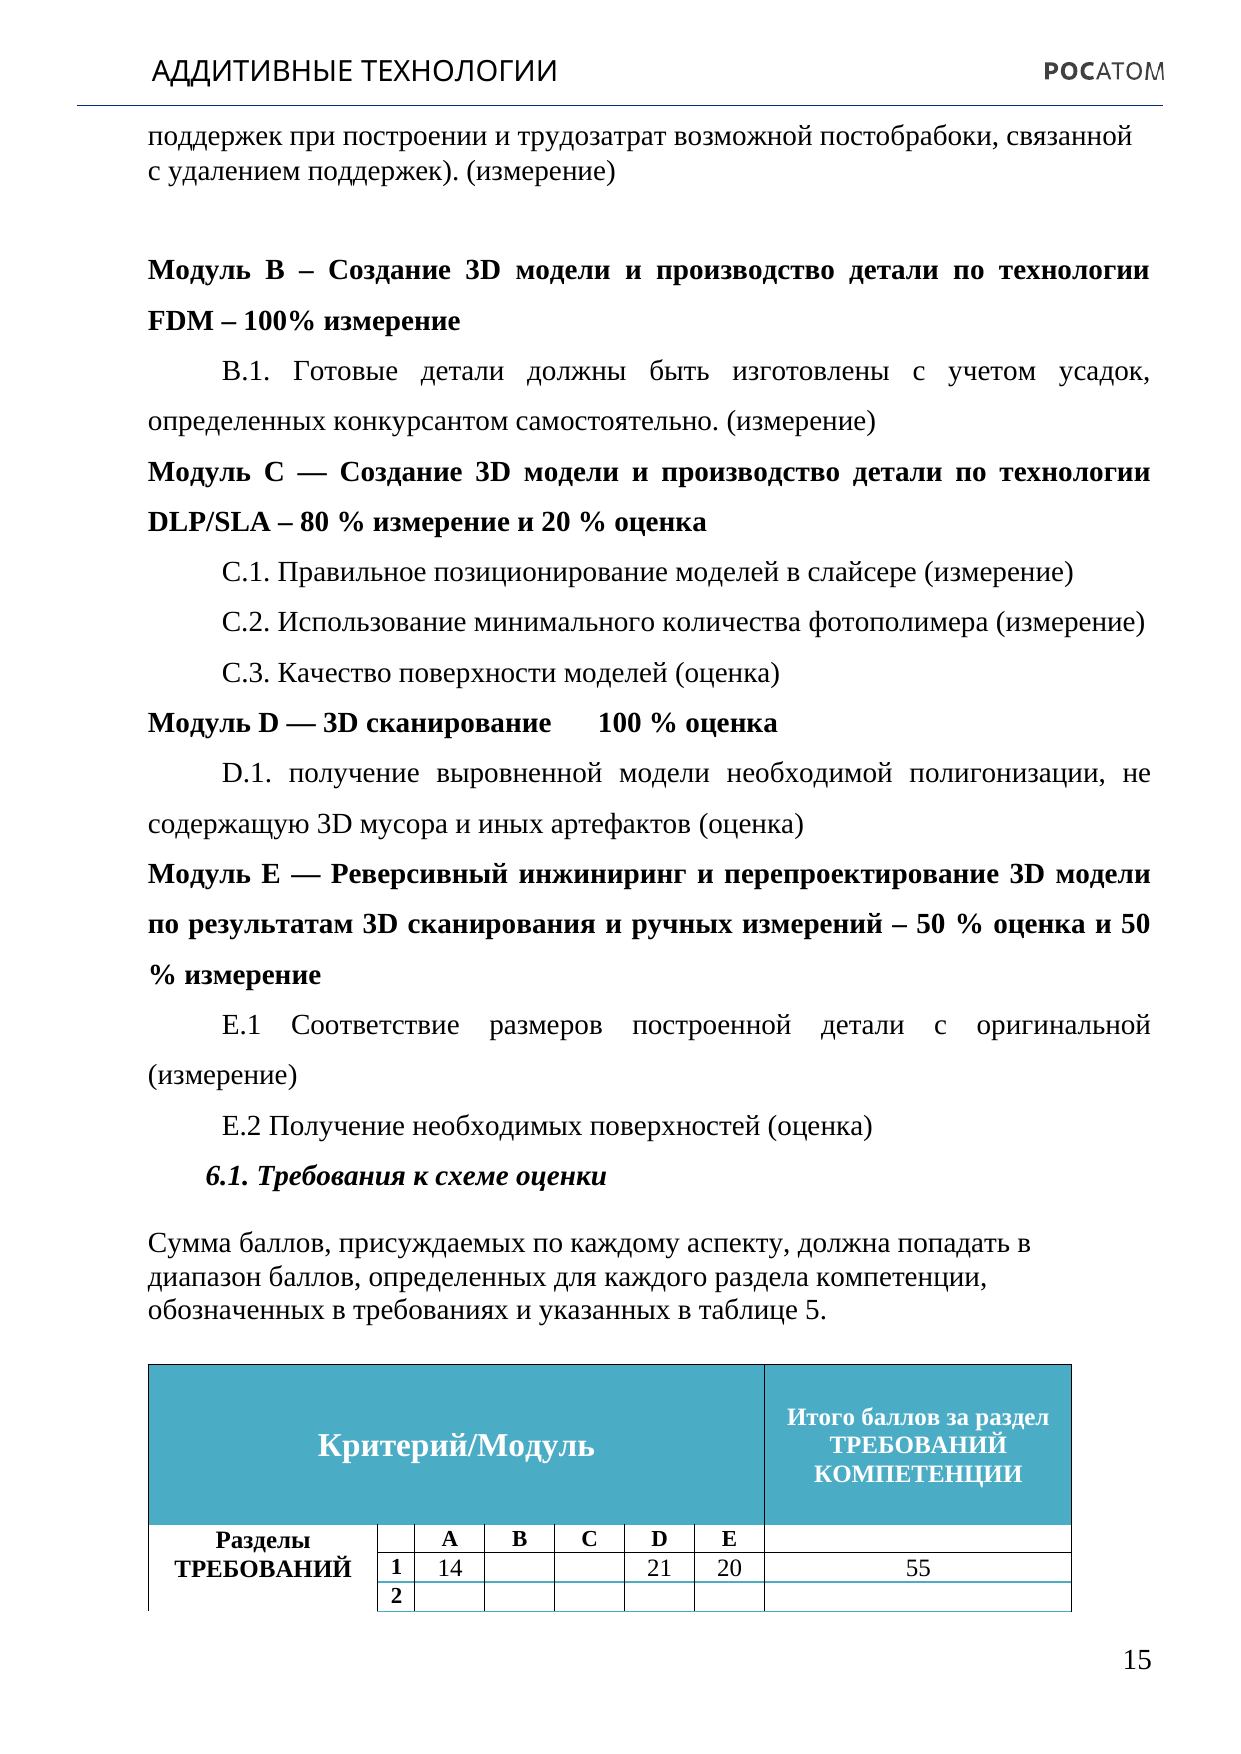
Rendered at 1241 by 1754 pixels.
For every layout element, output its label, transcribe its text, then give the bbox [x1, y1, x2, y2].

table_cell A [415, 1525, 484, 1552]
table_cell 2 [378, 1583, 414, 1611]
text Модуль С — Создание 3D модели и производство детали по технологии DLP/SLA – 80 % измерение и 20 % оценка [148, 454, 1152, 537]
table_cell 55 [765, 1553, 1071, 1581]
table_cell Разделы ТРЕБОВАНИЙ КОМПЕТЕНЦИИ [149, 1525, 377, 1611]
text Модуль В – Создание 3D модели и производство детали по технологии FDM – 100% измерение [148, 252, 1152, 336]
table_cell [555, 1553, 624, 1581]
table_cell [415, 1583, 484, 1611]
table_cell [378, 1525, 414, 1552]
table_cell B [485, 1525, 554, 1552]
text Модуль Е — Реверсивный инжиниринг и перепроектирование 3D модели по результатам 3D сканирования и ручных измерений – 50 % оценка и 50 % измерение [148, 856, 1152, 990]
text С.2. Использование минимального количества фотополимера (измерение) [148, 604, 1152, 638]
table_header Критерий/Модуль [149, 1365, 764, 1524]
table_cell [765, 1583, 1071, 1611]
table_cell E [695, 1525, 764, 1552]
table_cell 1 [378, 1553, 414, 1581]
picture [1145, 62, 1164, 80]
text 6.1. Требования к схеме оценки [205, 1158, 1148, 1192]
text Сумма баллов, присуждаемых по каждому аспекту, должна попадать в диапазон баллов, определенных для каждого раздела компетенции, обозначенных в требованиях и указанных в таблице 5. [148, 1225, 1152, 1326]
table_header Итого баллов за раздел ТРЕБОВАНИЙ КОМПЕТЕНЦИИ [765, 1365, 1071, 1524]
text E.1 Соответствие размеров построенной детали с оригинальной (измерение) [148, 1007, 1152, 1091]
text B.1. Готовые детали должны быть изготовлены с учетом усадок, определенных конкурсантом самостоятельно. (измерение) [148, 353, 1152, 437]
text C.1. Правильное позиционирование моделей в слайсере (измерение) [148, 554, 1152, 588]
table_cell D [625, 1525, 694, 1552]
table_cell C [555, 1525, 624, 1552]
table_cell [555, 1583, 624, 1611]
text D.1. получение выровненной модели необходимой полигонизации, не содержащую 3D мусора и иных артефактов (оценка) [148, 756, 1152, 839]
table_cell 20 [695, 1553, 764, 1581]
table_cell [765, 1525, 1071, 1552]
table_cell [625, 1583, 694, 1611]
table_cell [485, 1583, 554, 1611]
table_cell [695, 1583, 764, 1611]
text C.3. Качество поверхности моделей (оценка) [148, 655, 1152, 688]
table_cell [485, 1553, 554, 1581]
text Модуль D — 3D сканирование 100 % оценка [148, 705, 1152, 739]
text E.2 Получение необходимых поверхностей (оценка) [148, 1108, 1152, 1141]
table_cell 14 [415, 1553, 484, 1581]
table_cell 21 [625, 1553, 694, 1581]
